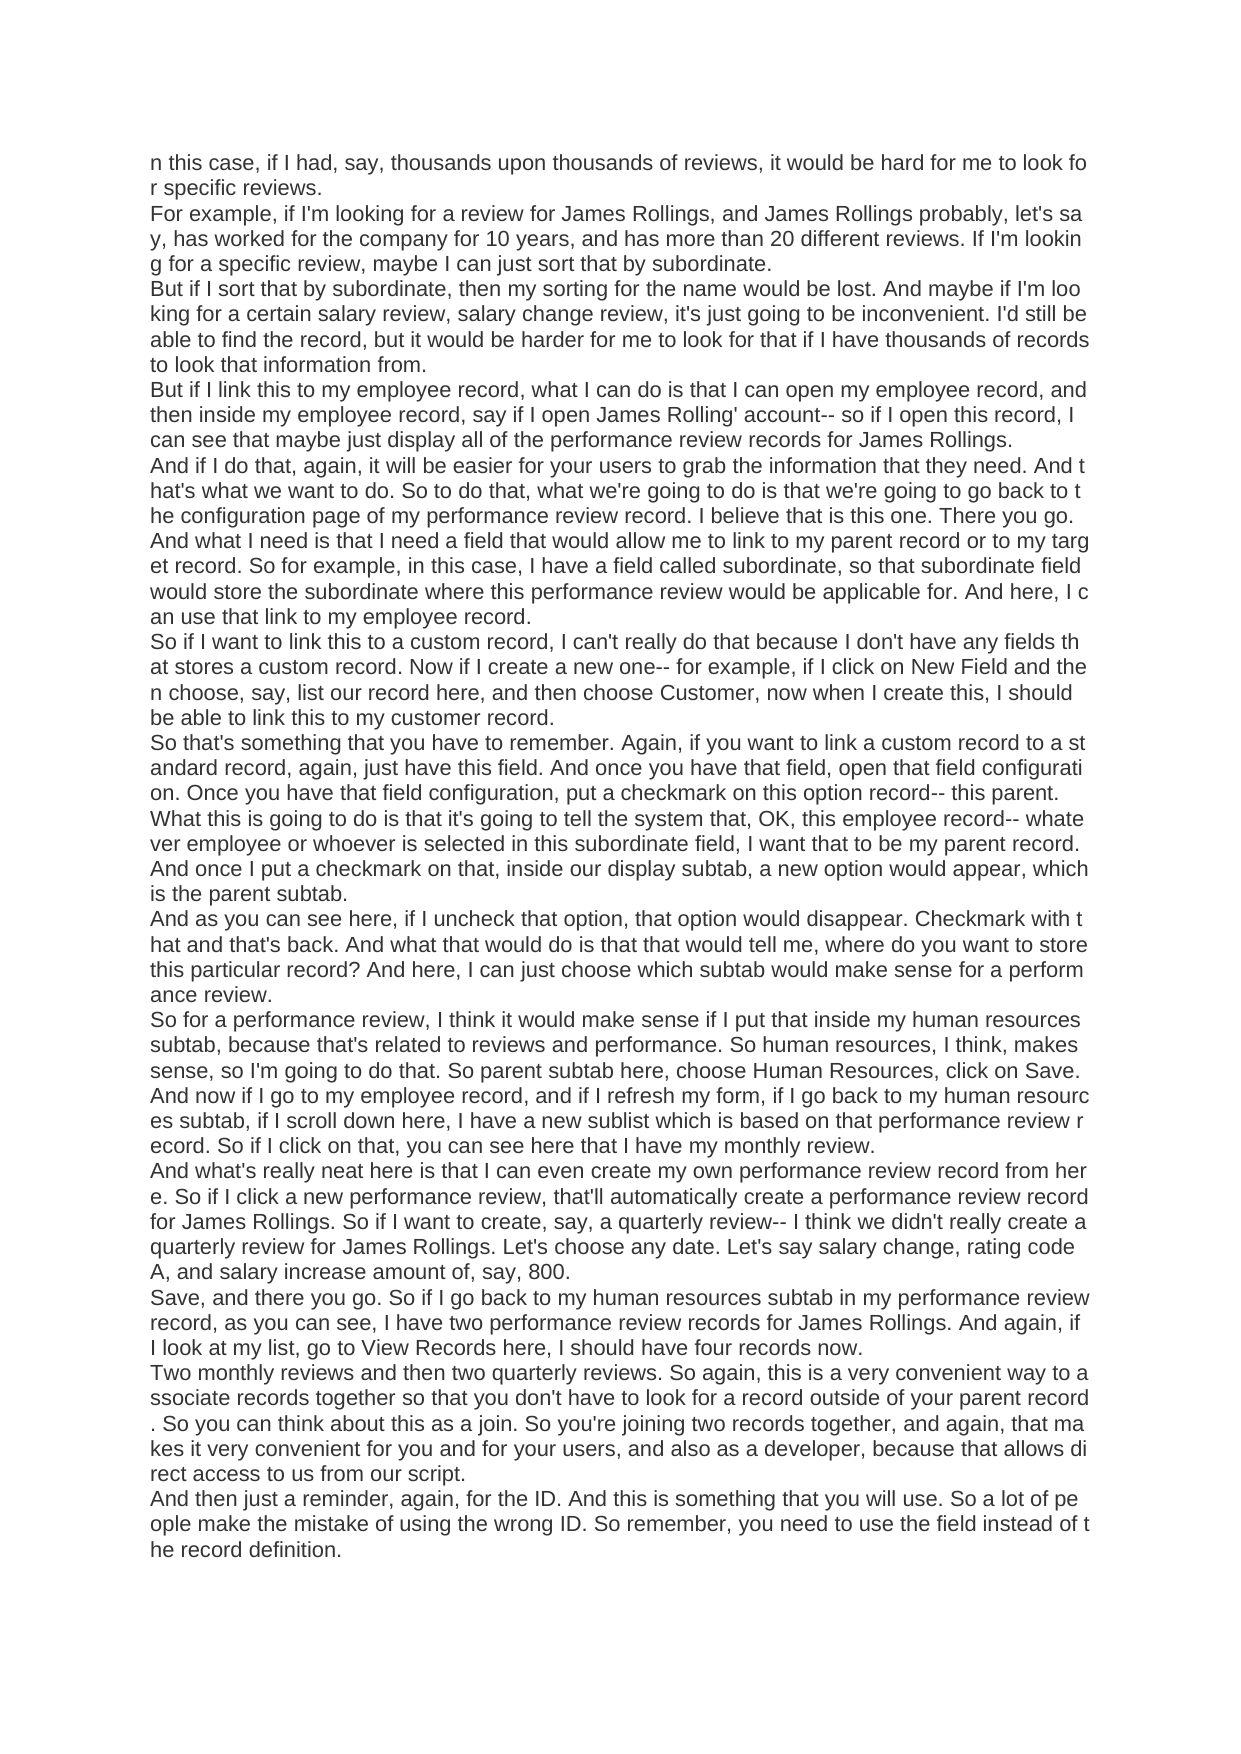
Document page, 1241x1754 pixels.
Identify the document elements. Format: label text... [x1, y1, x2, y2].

text But if I sort that by subordinate, then my sorting for the name would be lost. And maybe if I'm looking for a certain salary review, salary change review, it's just going to be inconvenient. I'd still be able to find the record, but it would be harder for me to look for that if I have thousands of records to look that information from. [150, 276, 1090, 377]
text And if I do that, again, it will be easier for your users to grab the information that they need. And that's what we want to do. So to do that, what we're going to do is that we're going to go back to the configuration page of my performance review record. I believe that is this one. There you go. [150, 452, 1090, 528]
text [150, 150, 1090, 200]
text And now if I go to my employee record, and if I refresh my form, if I go back to my human resources subtab, if I scroll down here, I have a new sublist which is based on that performance review record. So if I click on that, you can see here that I have my monthly review. [150, 1083, 1090, 1158]
text What this is going to do is that it's going to tell the system that, OK, this employee record-- whatever employee or whoever is selected in this subordinate field, I want that to be my parent record. And once I put a checkmark on that, inside our display subtab, a new option would appear, which is the parent subtab. [150, 805, 1090, 906]
text Save, and there you go. So if I go back to my human resources subtab in my performance review record, as you can see, I have two performance review records for James Rollings. And again, if I look at my list, go to View Records here, I should have four records now. [150, 1284, 1090, 1360]
text And as you can see here, if I uncheck that option, that option would disappear. Checkmark with that and that's back. And what that would do is that that would tell me, where do you want to store this particular record? And here, I can just choose which subtab would make sense for a performance review. [150, 906, 1090, 1007]
text But if I link this to my employee record, what I can do is that I can open my employee record, and then inside my employee record, say if I open James Rolling' account-- so if I open this record, I can see that maybe just display all of the performance review records for James Rollings. [150, 377, 1090, 452]
text So if I want to link this to a custom record, I can't really do that because I don't have any fields that stores a custom record. Now if I create a new one-- for example, if I click on New Field and then choose, say, list our record here, and then choose Customer, now when I create this, I should be able to link this to my customer record. [150, 629, 1090, 730]
text And what's really neat here is that I can even create my own performance review record from here. So if I click a new performance review, that'll automatically create a performance review record for James Rollings. So if I want to create, say, a quarterly review-- I think we didn't really create a quarterly review for James Rollings. Let's choose any date. Let's say salary change, rating code A, and salary increase amount of, say, 800. [150, 1158, 1090, 1284]
text Two monthly reviews and then two quarterly reviews. So again, this is a very convenient way to associate records together so that you don't have to look for a record outside of your parent record. So you can think about this as a join. So you're joining two records together, and again, that makes it very convenient for you and for your users, and also as a developer, because that allows direct access to us from our script. [150, 1360, 1090, 1486]
text For example, if I'm looking for a review for James Rollings, and James Rollings probably, let's say, has worked for the company for 10 years, and has more than 20 different reviews. If I'm looking for a specific review, maybe I can just sort that by subordinate. [150, 200, 1090, 276]
text And what I need is that I need a field that would allow me to link to my parent record or to my target record. So for example, in this case, I have a field called subordinate, so that subordinate field would store the subordinate where this performance review would be applicable for. And here, I can use that link to my employee record. [150, 528, 1090, 629]
text So that's something that you have to remember. Again, if you want to link a custom record to a standard record, again, just have this field. And once you have that field, open that field configuration. Once you have that field configuration, put a checkmark on this option record-- this parent. [150, 730, 1090, 805]
text So for a performance review, I think it would make sense if I put that inside my human resources subtab, because that's related to reviews and performance. So human resources, I think, makes sense, so I'm going to do that. So parent subtab here, choose Human Resources, click on Save. [150, 1007, 1090, 1083]
text And then just a reminder, again, for the ID. And this is something that you will use. So a lot of people make the mistake of using the wrong ID. So remember, you need to use the field instead of the record definition. [150, 1486, 1090, 1562]
